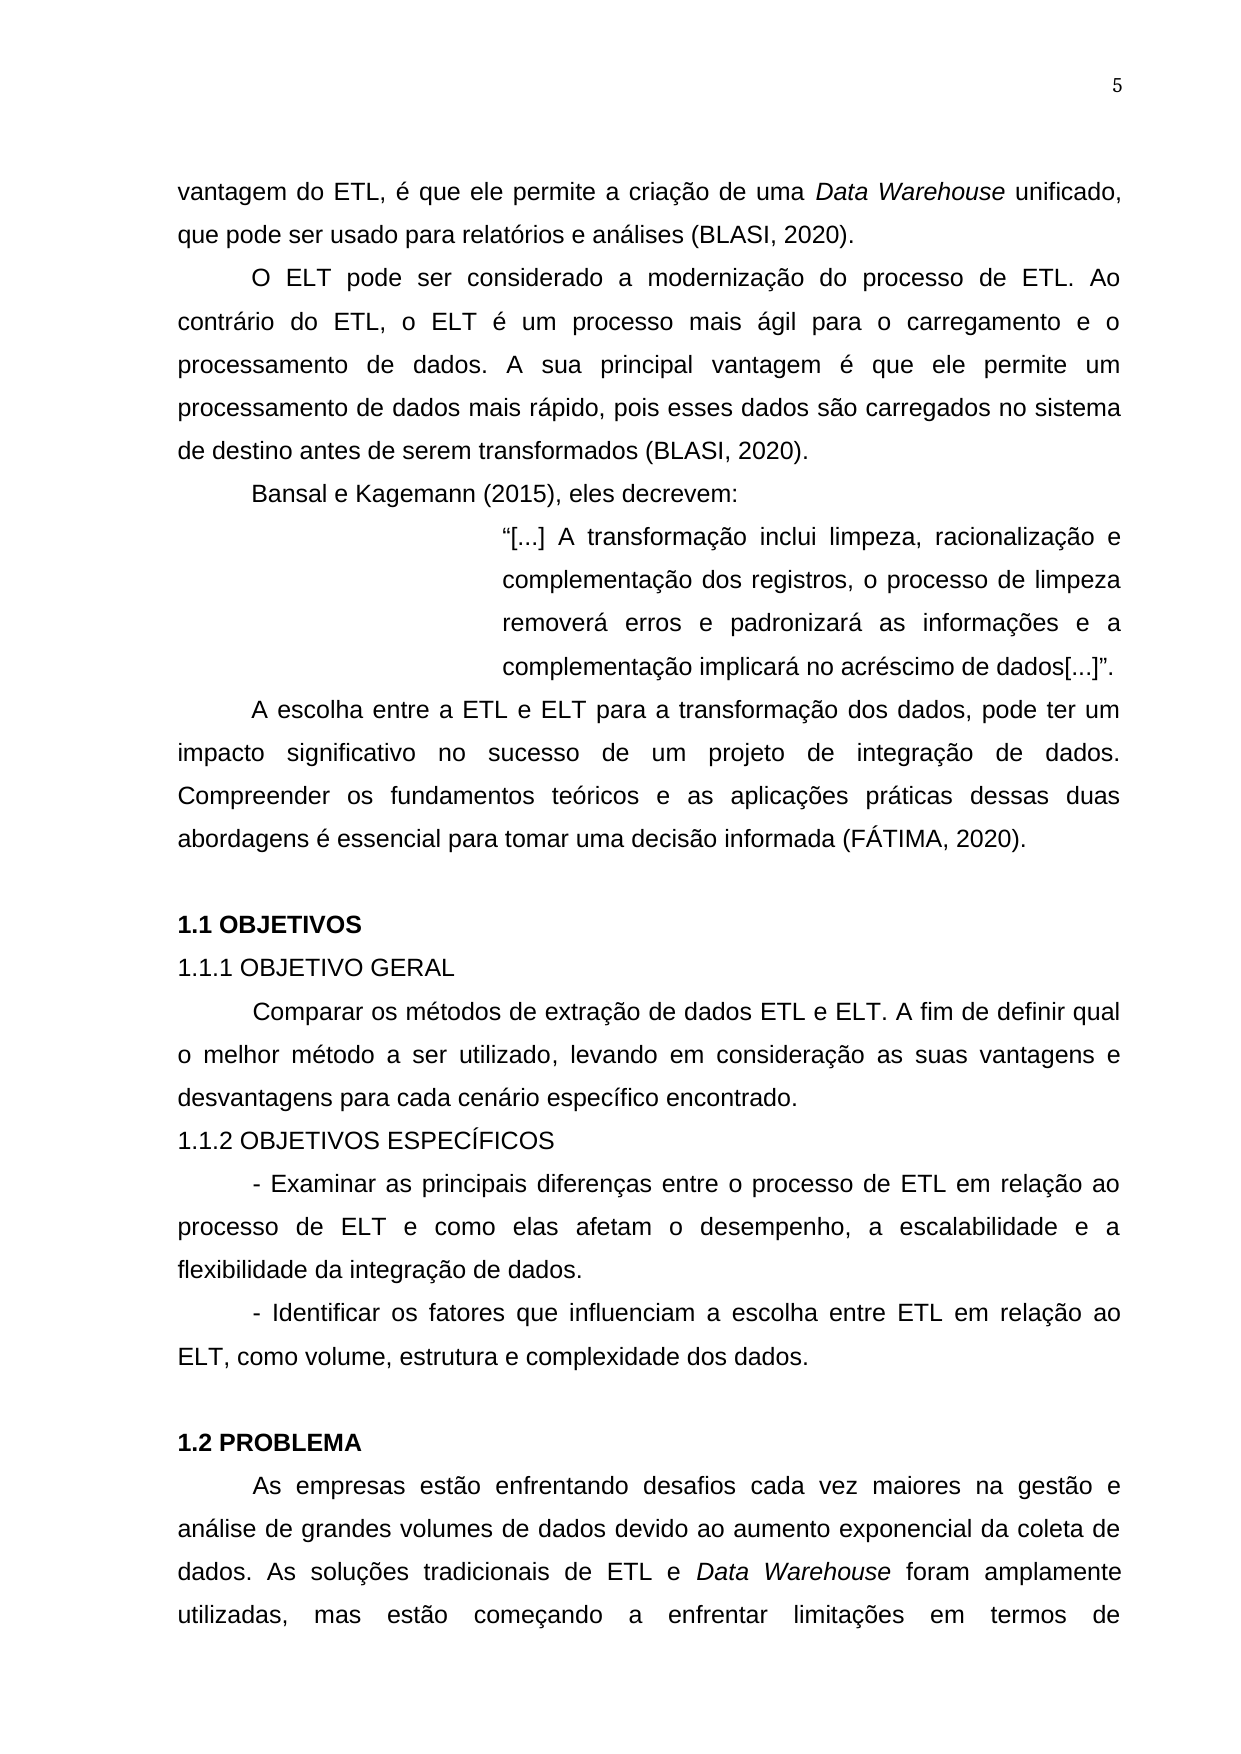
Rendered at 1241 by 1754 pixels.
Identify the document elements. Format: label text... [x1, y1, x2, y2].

text 1.1 OBJETIVOS [177, 910, 1122, 939]
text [177, 177, 1122, 249]
text - Examinar as principais diferenças entre o processo de ETL em relação ao processo de ELT e como elas afetam o desempenho, a escalabilidade e a flexibilidade da integração de dados. [177, 1169, 1122, 1284]
text A escolha entre a ETL e ELT para a transformação dos dados, pode ter um impacto significativo no sucesso de um projeto de integração de dados. Compreender os fundamentos teóricos e as aplicações práticas dessas duas abordagens é essencial para tomar uma decisão informada (FÁTIMA, 2020). [177, 695, 1122, 853]
text Comparar os métodos de extração de dados ETL e ELT. A fim de definir qual o melhor método a ser utilizado, levando em consideração as suas vantagens e desvantagens para cada cenário específico encontrado. [177, 997, 1122, 1112]
text 1.1.2 OBJETIVOS ESPECÍFICOS [177, 1126, 1122, 1155]
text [177, 1471, 1122, 1629]
text - Identificar os fatores que influenciam a escolha entre ETL em relação ao ELT, como volume, estrutura e complexidade dos dados. [177, 1298, 1122, 1370]
text O ELT pode ser considerado a modernização do processo de ETL. Ao contrário do ETL, o ELT é um processo mais ágil para o carregamento e o processamento de dados. A sua principal vantagem é que ele permite um processamento de dados mais rápido, pois esses dados são carregados no sistema de destino antes de serem transformados (BLASI, 2020). [177, 263, 1122, 465]
text Bansal e Kagemann (2015), eles decrevem: [177, 479, 1122, 508]
text 1.1.1 OBJETIVO GERAL [177, 953, 1122, 982]
text 1.2 PROBLEMA [177, 1428, 1122, 1457]
text “[...] A transformação inclui limpeza, racionalização e complementação dos registros, o processo de limpeza removerá erros e padronizará as informações e a complementação implicará no acréscimo de dados[...]”. [502, 522, 1122, 680]
